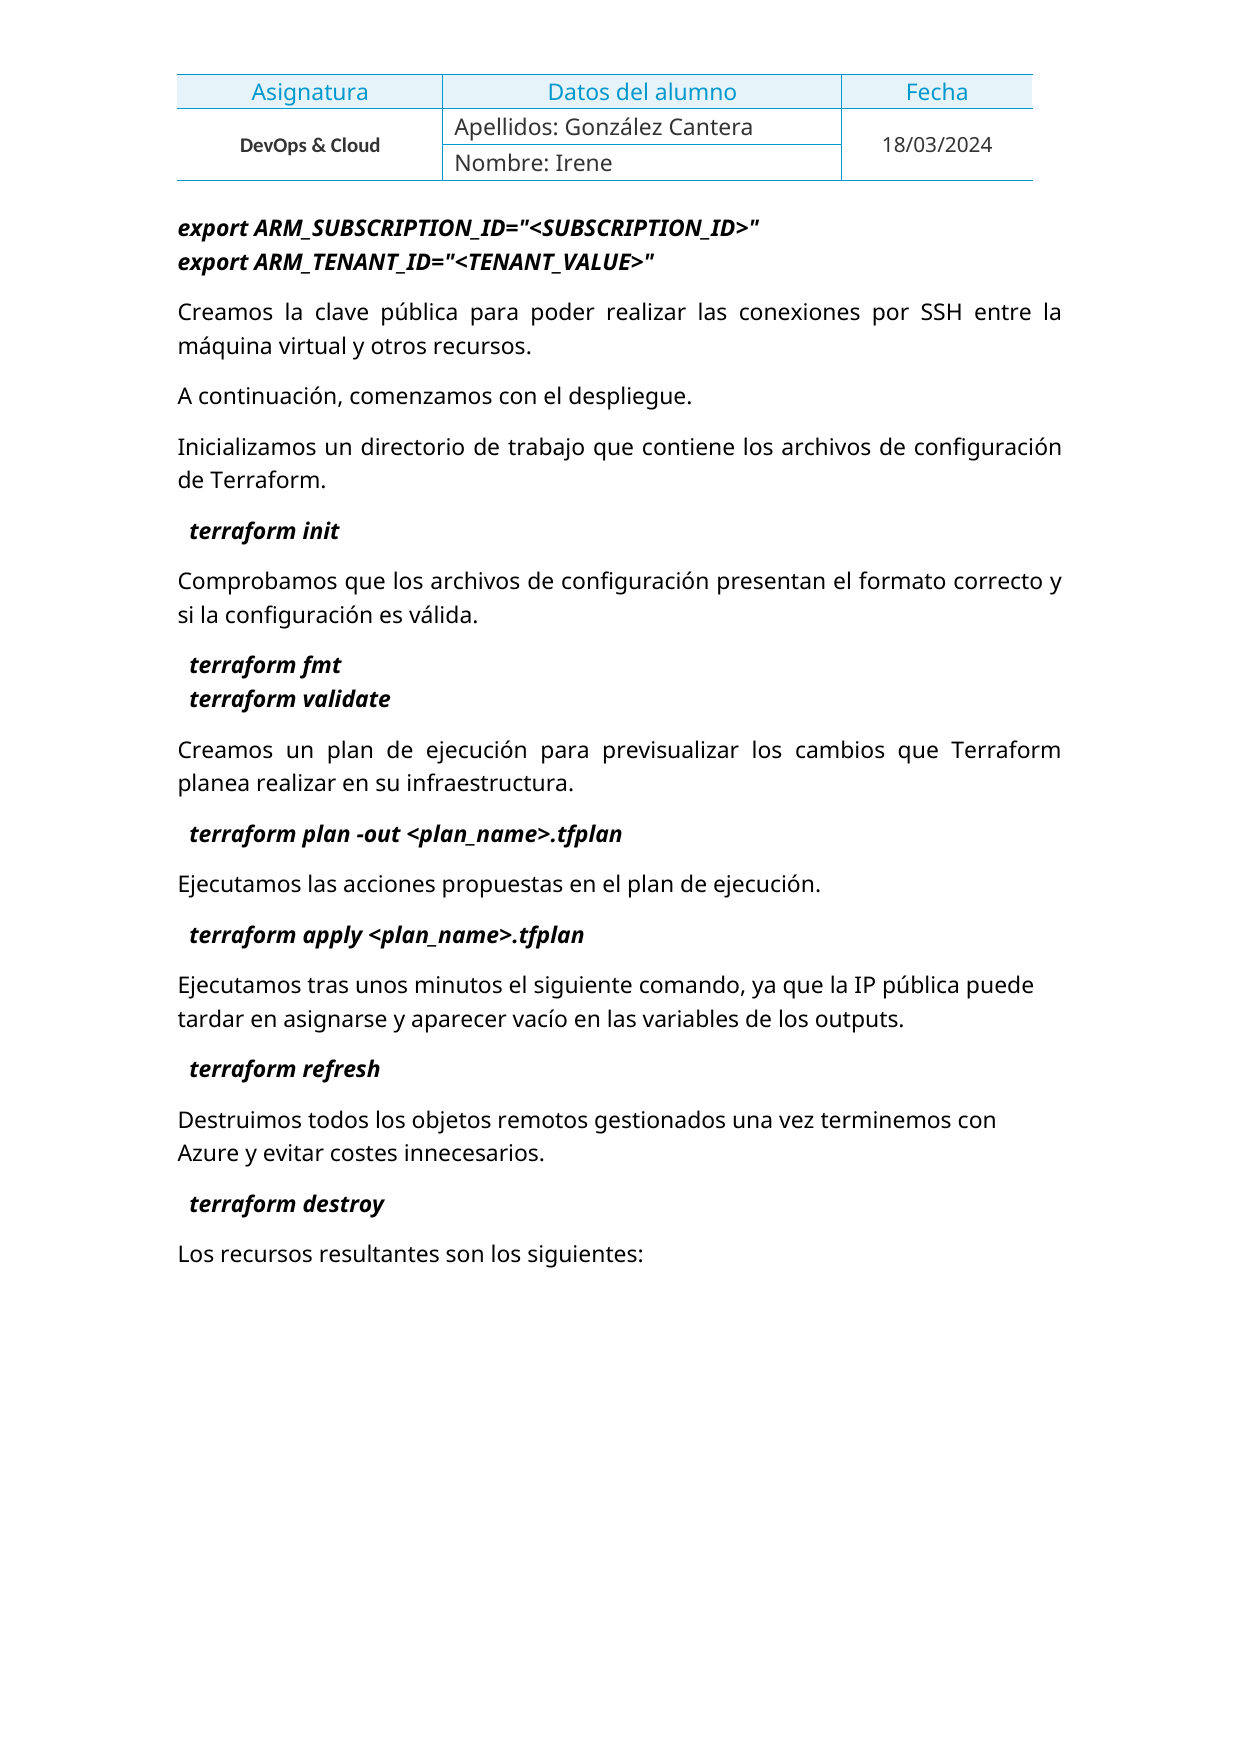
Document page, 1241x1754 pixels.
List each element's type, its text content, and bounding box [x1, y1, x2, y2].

text Creamos la clave pública para poder realizar las conexiones por SSH entre la máquina virtual y otros recursos. [177, 296, 1063, 361]
text terraform init [177, 515, 1063, 546]
text export ARM_SUBSCRIPTION_ID="<SUBSCRIPTION_ID>" [177, 212, 1063, 243]
text terraform apply <plan_name>.tfplan [177, 918, 1063, 950]
text Creamos un plan de ejecución para previsualizar los cambios que Terraform planea realizar en su infraestructura. [177, 733, 1063, 798]
text Destruimos todos los objetos remotos gestionados una vez terminemos con Azure y evitar costes innecesarios. [177, 1103, 1063, 1168]
text terraform destroy [177, 1188, 1063, 1219]
text terraform fmt [177, 649, 1063, 681]
text Ejecutamos tras unos minutos el siguiente comando, ya que la IP pública puede tardar en asignarse y aparecer vacío en las variables de los outputs. [177, 969, 1063, 1034]
text export ARM_TENANT_ID="<TENANT_VALUE>" [177, 246, 1063, 277]
text A continuación, comenzamos con el despliegue. [177, 380, 1063, 411]
text Ejecutamos las acciones propuestas en el plan de ejecución. [177, 868, 1063, 899]
text Inicializamos un directorio de trabajo que contiene los archivos de configuración de Terraform. [177, 431, 1063, 496]
text terraform refresh [177, 1053, 1063, 1084]
text terraform plan -out <plan_name>.tfplan [177, 818, 1063, 849]
text Los recursos resultantes son los siguientes: [177, 1238, 1063, 1269]
text Comprobamos que los archivos de configuración presentan el formato correcto y si la configuración es válida. [177, 565, 1063, 630]
text terraform validate [177, 683, 1063, 714]
